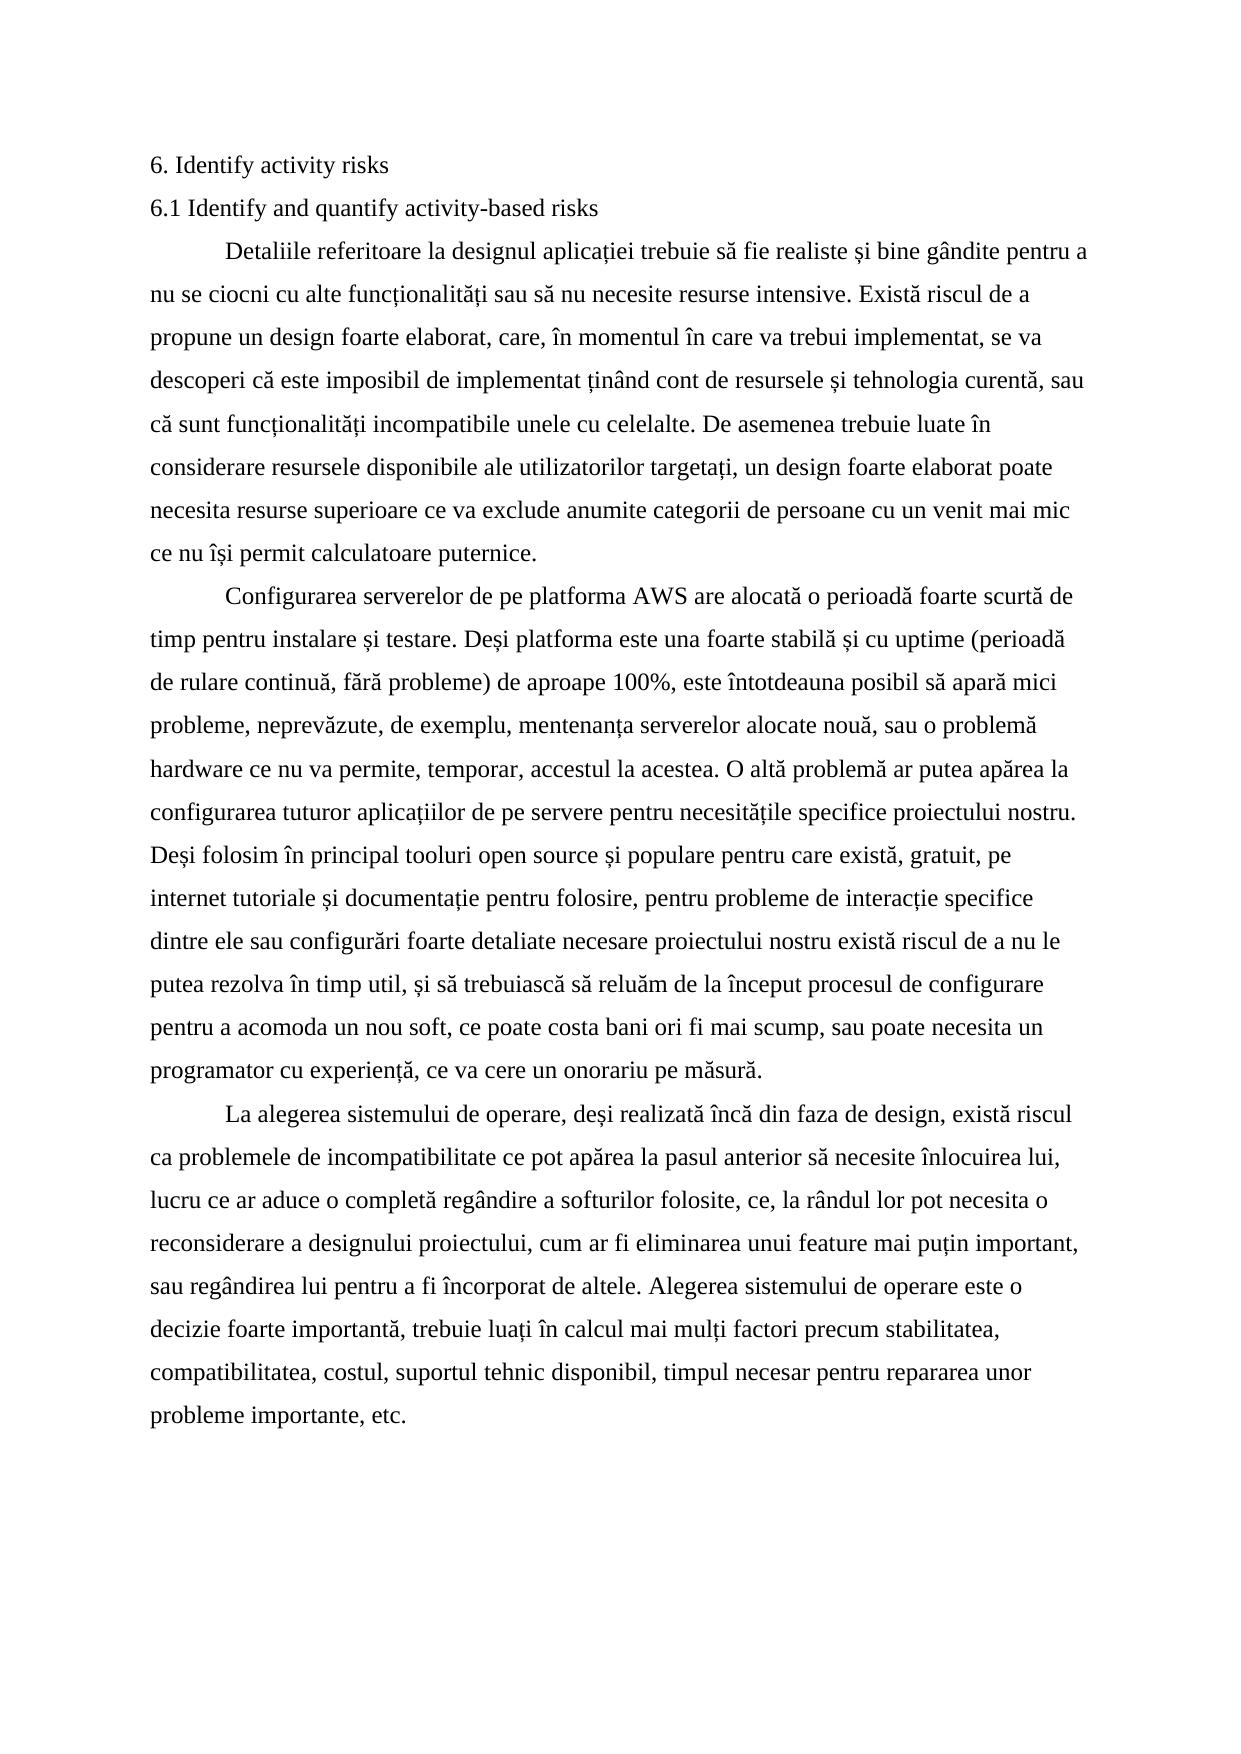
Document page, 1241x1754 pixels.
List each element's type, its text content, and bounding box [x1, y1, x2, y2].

text 6.1 Identify and quantify activity-based risks [150, 193, 1090, 222]
text La alegerea sistemului de operare, deși realizată încă din faza de design, există riscul ca problemele de incompatibilitate ce pot apărea la pasul anterior să necesite înlocuirea lui, lucru ce ar aduce o completă regândire a softurilor folosite, ce, la rândul lor pot necesita o reconsiderare a designului proiectului, cum ar fi eliminarea unui feature mai puțin important, sau regândirea lui pentru a fi încorporat de altele. Alegerea sistemului de operare este o decizie foarte importantă, trebuie luați în calcul mai mulți factori precum stabilitatea, compatibilitatea, costul, suportul tehnic disponibil, timpul necesar pentru repararea unor probleme importante, etc. [150, 1099, 1090, 1429]
text Detaliile referitoare la designul aplicației trebuie să fie realiste și bine gândite pentru a nu se ciocni cu alte funcționalități sau să nu necesite resurse intensive. Există riscul de a propune un design foarte elaborat, care, în momentul în care va trebui implementat, se va descoperi că este imposibil de implementat ținând cont de resursele și tehnologia curentă, sau că sunt funcționalități incompatibile unele cu celelalte. De asemenea trebuie luate în considerare resursele disponibile ale utilizatorilor targetați, un design foarte elaborat poate necesita resurse superioare ce va exclude anumite categorii de persoane cu un venit mai mic ce nu își permit calculatoare puternice. [150, 236, 1090, 567]
text 6. Identify activity risks [150, 150, 1090, 179]
text Configurarea serverelor de pe platforma AWS are alocată o perioadă foarte scurtă de timp pentru instalare și testare. Deși platforma este una foarte stabilă și cu uptime (perioadă de rulare continuă, fără probleme) de aproape 100%, este întotdeauna posibil să apară mici probleme, neprevăzute, de exemplu, mentenanța serverelor alocate nouă, sau o problemă hardware ce nu va permite, temporar, accestul la acestea. O altă problemă ar putea apărea la configurarea tuturor aplicațiilor de pe servere pentru necesitățile specifice proiectului nostru. Deși folosim în principal tooluri open source și populare pentru care există, gratuit, pe internet tutoriale și documentație pentru folosire, pentru probleme de interacție specifice dintre ele sau configurări foarte detaliate necesare proiectului nostru există riscul de a nu le putea rezolva în timp util, și să trebuiască să reluăm de la început procesul de configurare pentru a acomoda un nou soft, ce poate costa bani ori fi mai scump, sau poate necesita un programator cu experiență, ce va cere un onorariu pe măsură. [150, 581, 1090, 1084]
